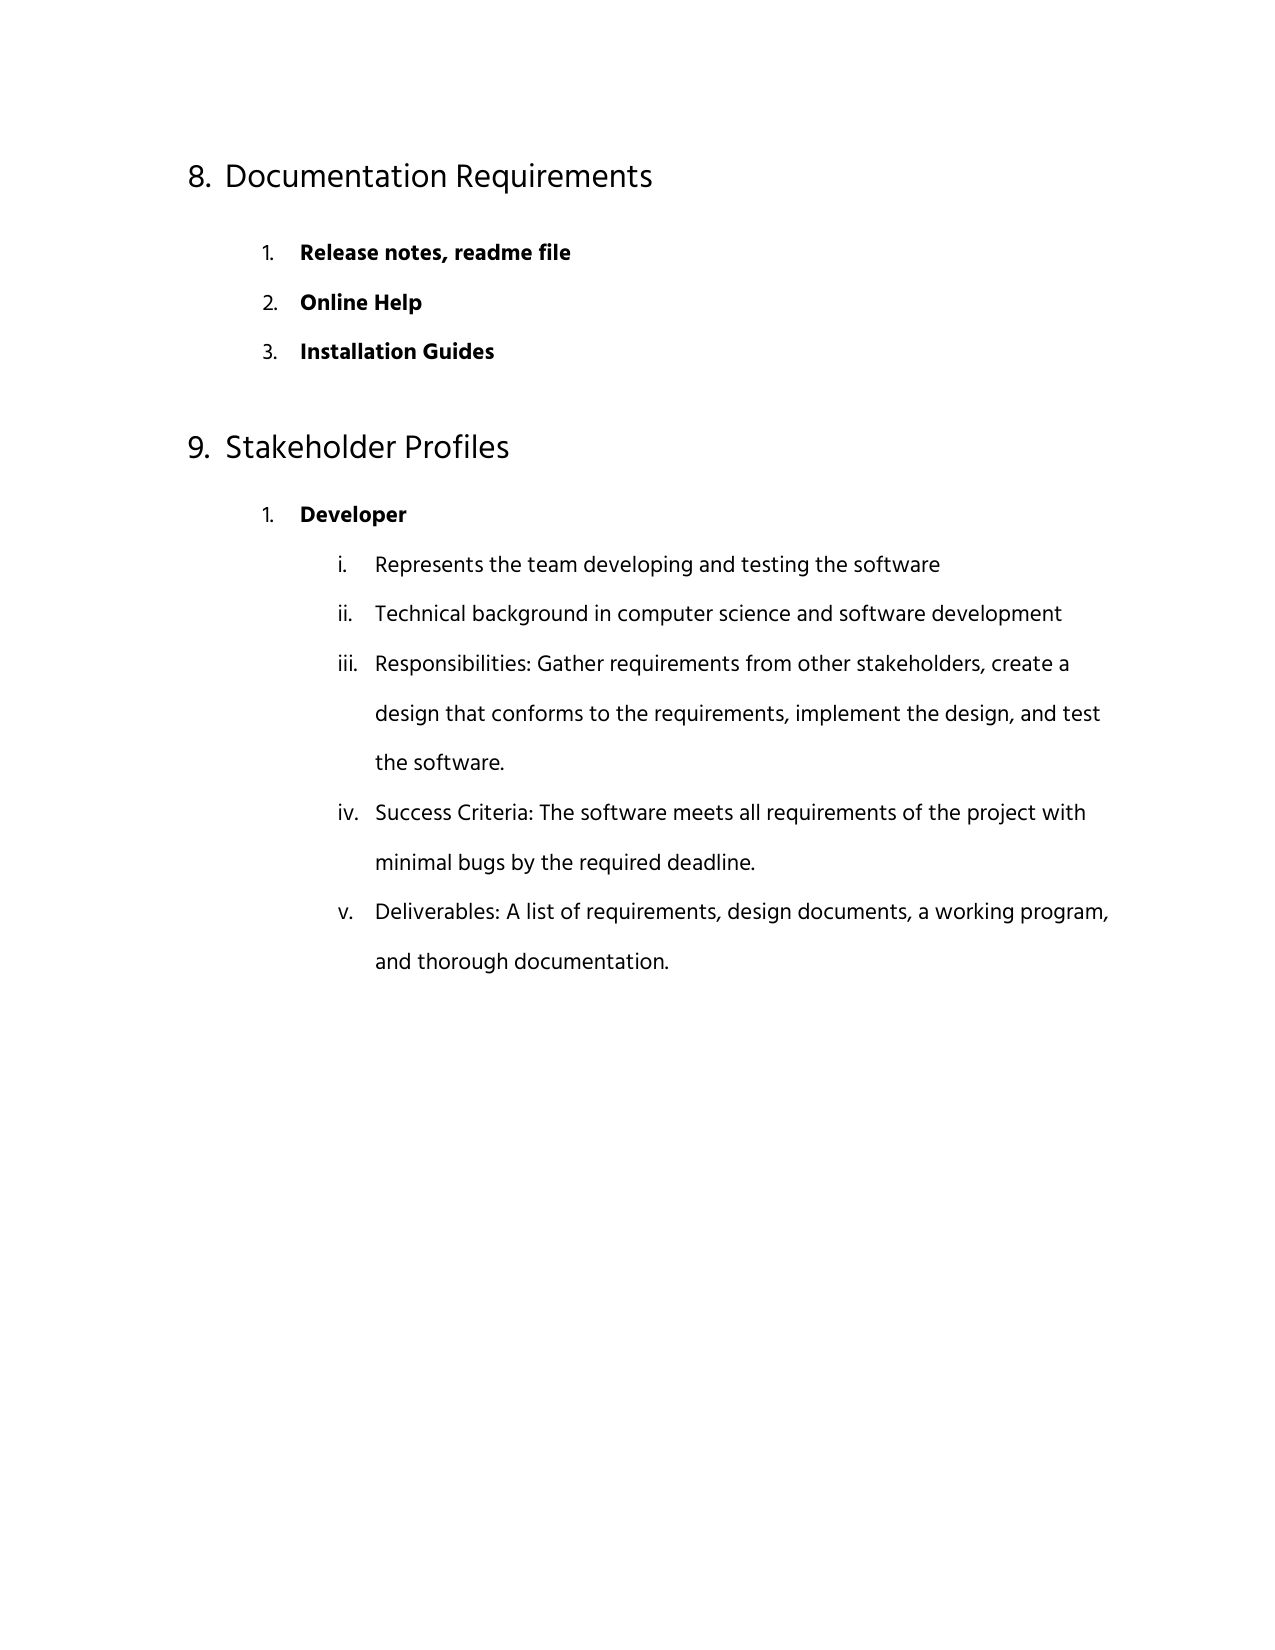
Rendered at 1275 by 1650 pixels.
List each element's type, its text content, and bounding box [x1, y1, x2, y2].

subtitle Stakeholder Profiles [187, 421, 1125, 484]
list Developer [262, 497, 1125, 540]
list Deliverables: A list of requirements, design documents, a working program, and thorough documentation. [337, 894, 1125, 987]
list Installation Guides [262, 334, 1125, 377]
subtitle Documentation Requirements [187, 150, 1125, 213]
list Represents the team developing and testing the software [337, 546, 1125, 590]
list Release notes, readme file [262, 235, 1125, 278]
list Online Help [262, 284, 1125, 328]
list Technical background in computer science and software development [337, 596, 1125, 639]
list Responsibilities: Gather requirements from other stakeholders, create a design that conforms to the requirements, implement the design, and test the software. [337, 646, 1125, 788]
list Success Criteria: The software meets all requirements of the project with minimal bugs by the required deadline. [337, 795, 1125, 888]
